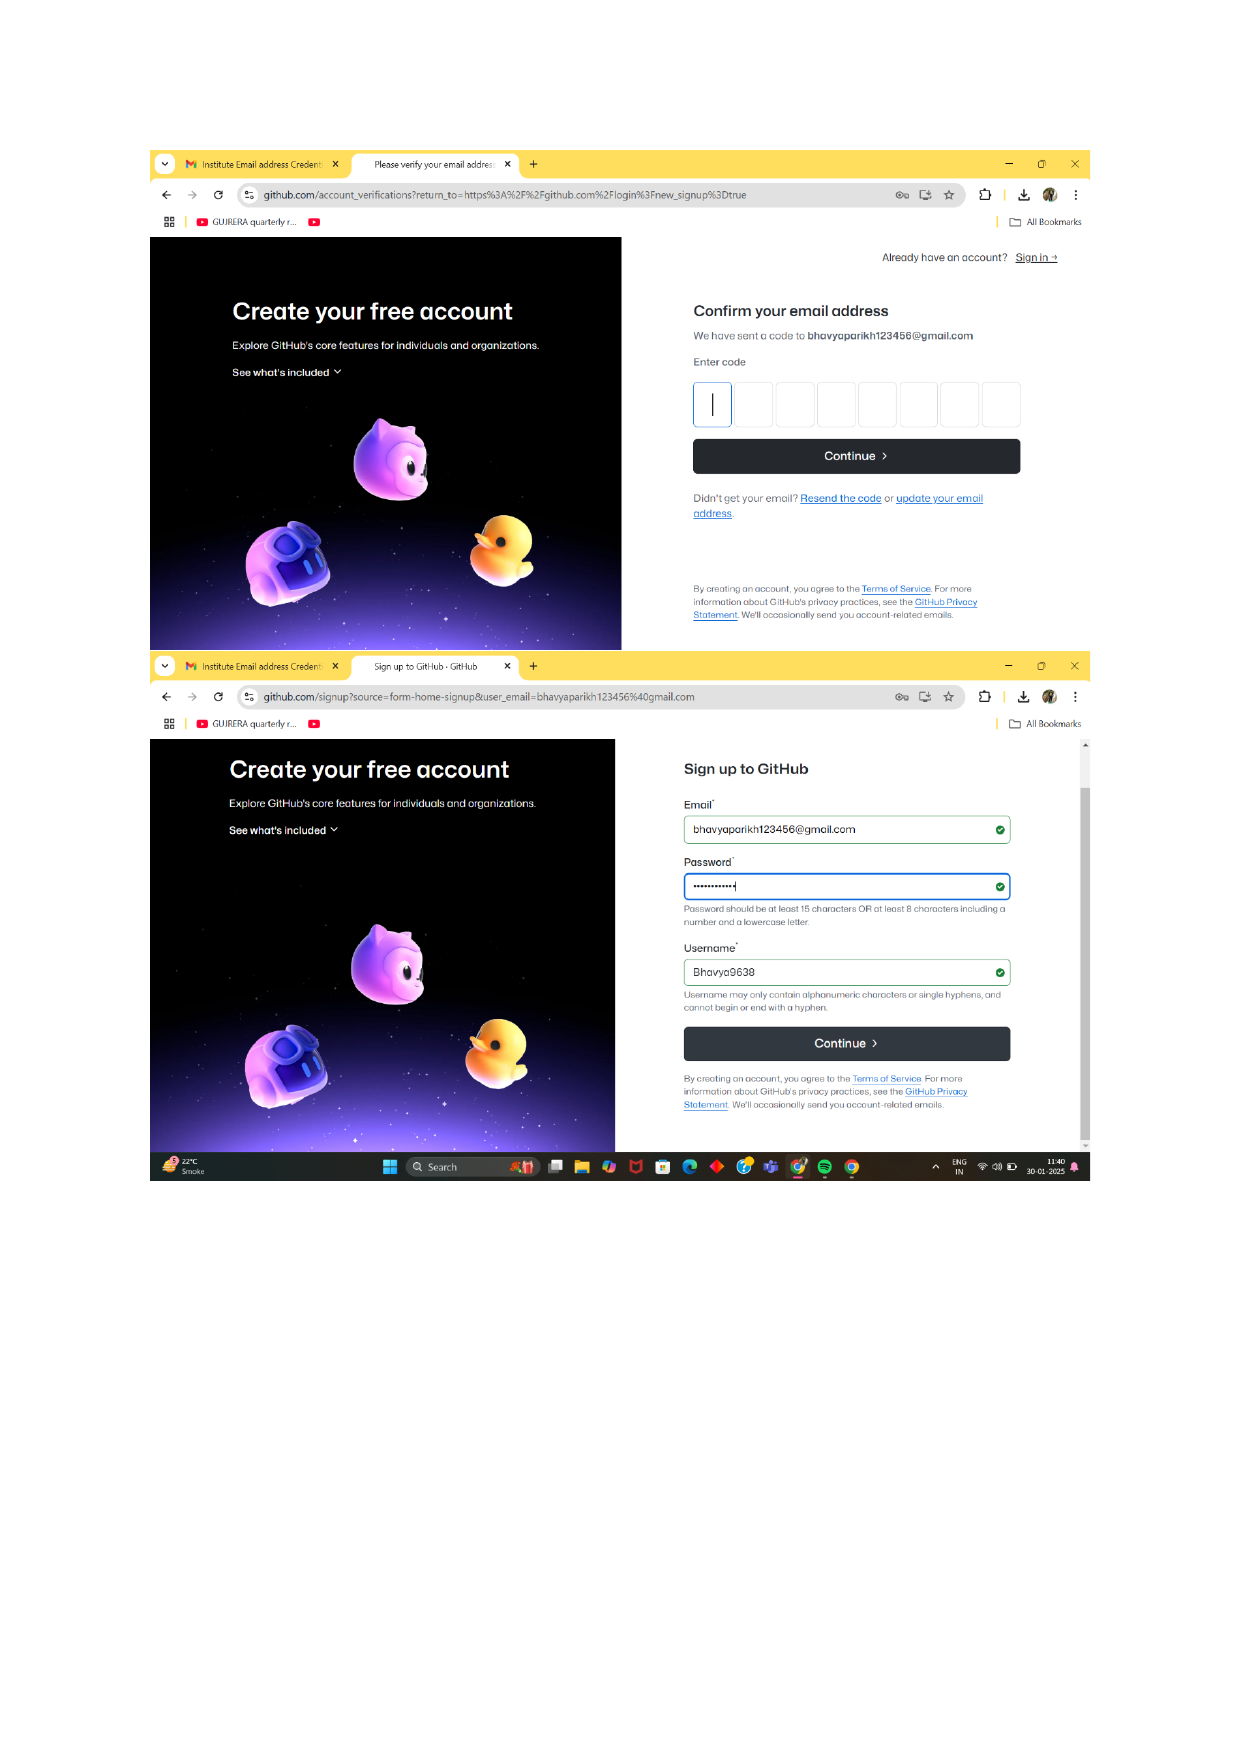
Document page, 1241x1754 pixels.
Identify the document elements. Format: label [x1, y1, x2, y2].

picture [150, 150, 1091, 650]
picture [150, 651, 1091, 1181]
